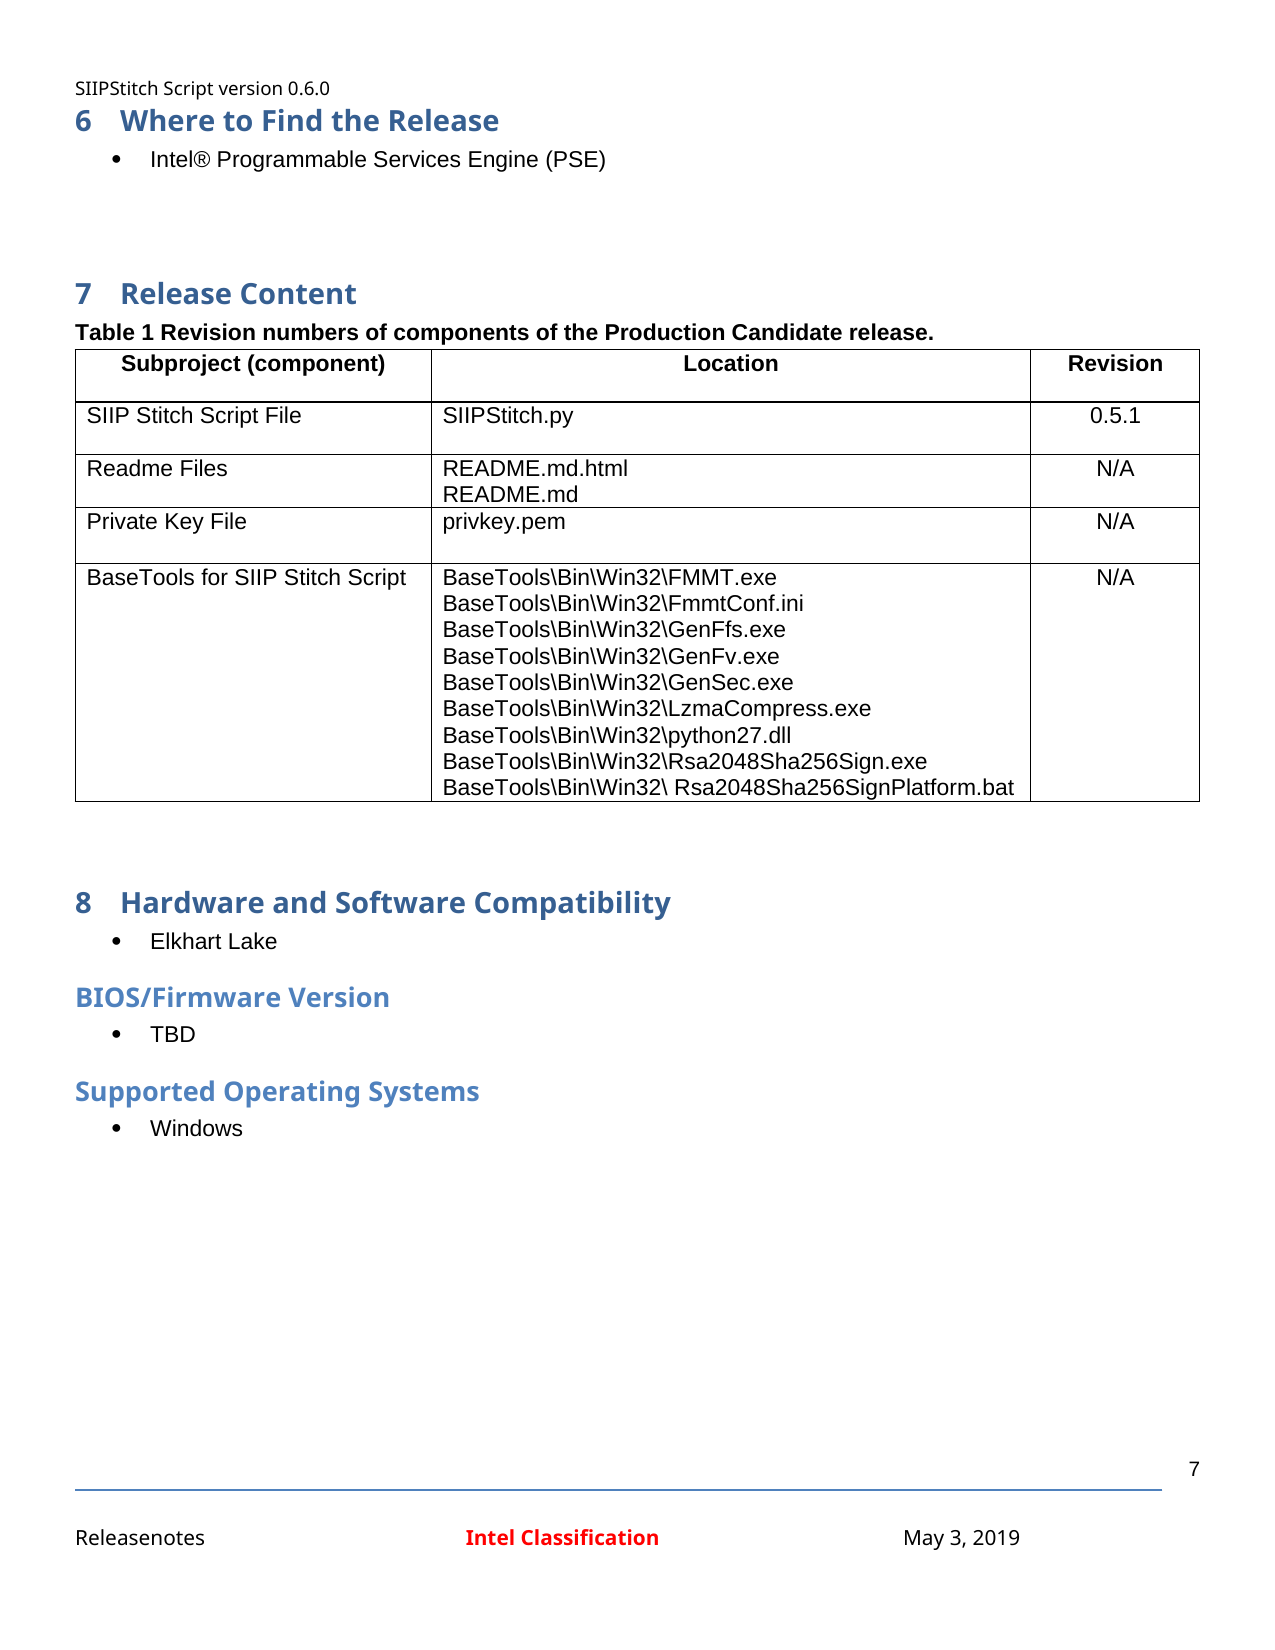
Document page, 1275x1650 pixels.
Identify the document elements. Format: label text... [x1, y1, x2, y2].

subtitle Where to Find the Release [75, 101, 1200, 140]
table_cell 0.5.1 [1031, 403, 1199, 453]
subtitle Supported Operating Systems [75, 1072, 1200, 1109]
table_cell privkey.pem [432, 508, 1030, 562]
table_cell Readme Files [76, 455, 431, 507]
table_header Subproject (component) [76, 350, 431, 401]
table_header Revision [1031, 350, 1199, 401]
table_cell SIIPStitch.py [432, 403, 1030, 453]
text TBD [112, 1021, 1200, 1047]
table_cell BaseTools for SIIP Stitch Script [76, 564, 431, 801]
table_cell SIIP Stitch Script File [76, 403, 431, 453]
table_cell N/A [1031, 455, 1199, 507]
table_cell README.md.html README.md [432, 455, 1030, 507]
text Table 1 Revision numbers of components of the Production Candidate release. [75, 319, 1200, 346]
text Windows [112, 1114, 1200, 1141]
subtitle Hardware and Software Compatibility [75, 882, 1200, 922]
text Elkhart Lake [112, 928, 1200, 954]
subtitle BIOS/Firmware Version [75, 979, 1200, 1016]
text Intel® Programmable Services Engine (PSE) [112, 146, 1200, 172]
table_cell BaseTools\Bin\Win32\FMMT.exe BaseTools\Bin\Win32\FmmtConf.ini BaseTools\Bin\Win32\GenFfs.exe BaseTools\Bin\Win32\GenFv.exe BaseTools\Bin\Win32\GenSec.exe BaseTools\Bin\Win32\LzmaCompress.exe BaseTools\Bin\Win32\python27.dll BaseTools\Bin\Win32\Rsa2048Sha256Sign.exe BaseTools\Bin\Win32\ Rsa2048Sha256SignPlatform.bat [432, 564, 1030, 801]
subtitle Release Content [75, 273, 1200, 313]
table_cell Private Key File [76, 508, 431, 562]
table_cell N/A [1031, 508, 1199, 562]
table_cell N/A [1031, 564, 1199, 801]
table_header Location [432, 350, 1030, 401]
